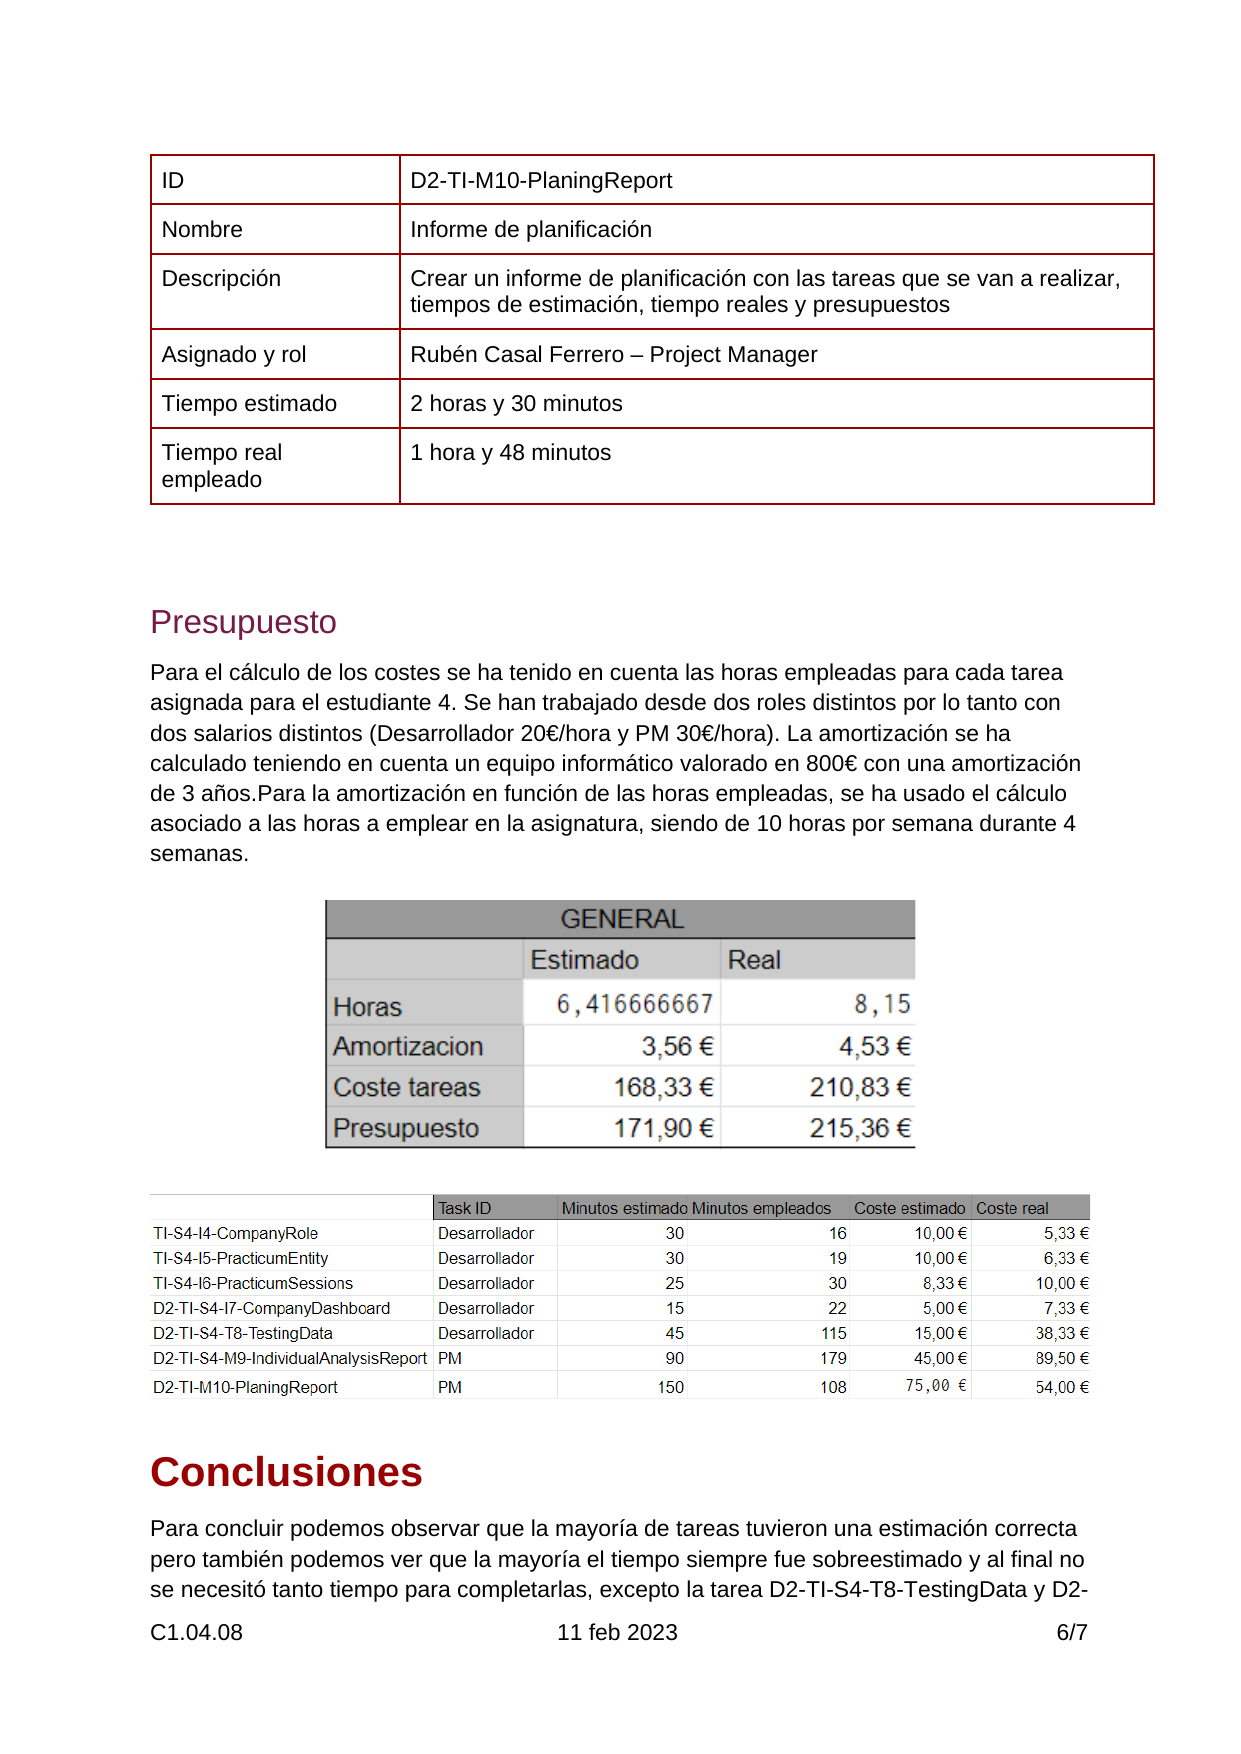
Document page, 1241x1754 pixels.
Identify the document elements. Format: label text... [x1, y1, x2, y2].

table_cell Tiempo estimado [152, 380, 399, 427]
table_cell 1 hora y 48 minutos [401, 429, 1153, 502]
table_cell Informe de planificación [401, 205, 1153, 253]
table_cell Nombre [152, 205, 399, 253]
picture [150, 1194, 1091, 1399]
table_cell Tiempo real empleado [152, 429, 399, 502]
subtitle Presupuesto [150, 602, 1090, 641]
table_cell Crear un informe de planificación con las tareas que se van a realizar, tiempos de estimación, tiempo reales y presupuestos [401, 255, 1153, 328]
table_header D2-TI-M10-PlaningReport [401, 156, 1153, 203]
table_cell Rubén Casal Ferrero – Project Manager [401, 330, 1153, 377]
table_cell Asignado y rol [152, 330, 399, 377]
table_cell 2 horas y 30 minutos [401, 380, 1153, 427]
table_header ID [152, 156, 399, 203]
picture [324, 900, 916, 1150]
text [150, 1515, 1090, 1602]
table_cell Descripción [152, 255, 399, 328]
subtitle Conclusiones [150, 1448, 1090, 1496]
text Para el cálculo de los costes se ha tenido en cuenta las horas empleadas para cada tarea asignada para el estudiante 4. Se han trabajado desde dos roles distintos por lo tanto con dos salarios distintos (Desarrollador 20€/hora y PM 30€/hora). La amortización se ha calculado teniendo en cuenta un equipo informático valorado en 800€ con una amortización de 3 años.Para la amortización en función de las horas empleadas, se ha usado el cálculo asociado a las horas a emplear en la asignatura, siendo de 10 horas por semana durante 4 semanas. [150, 659, 1090, 867]
